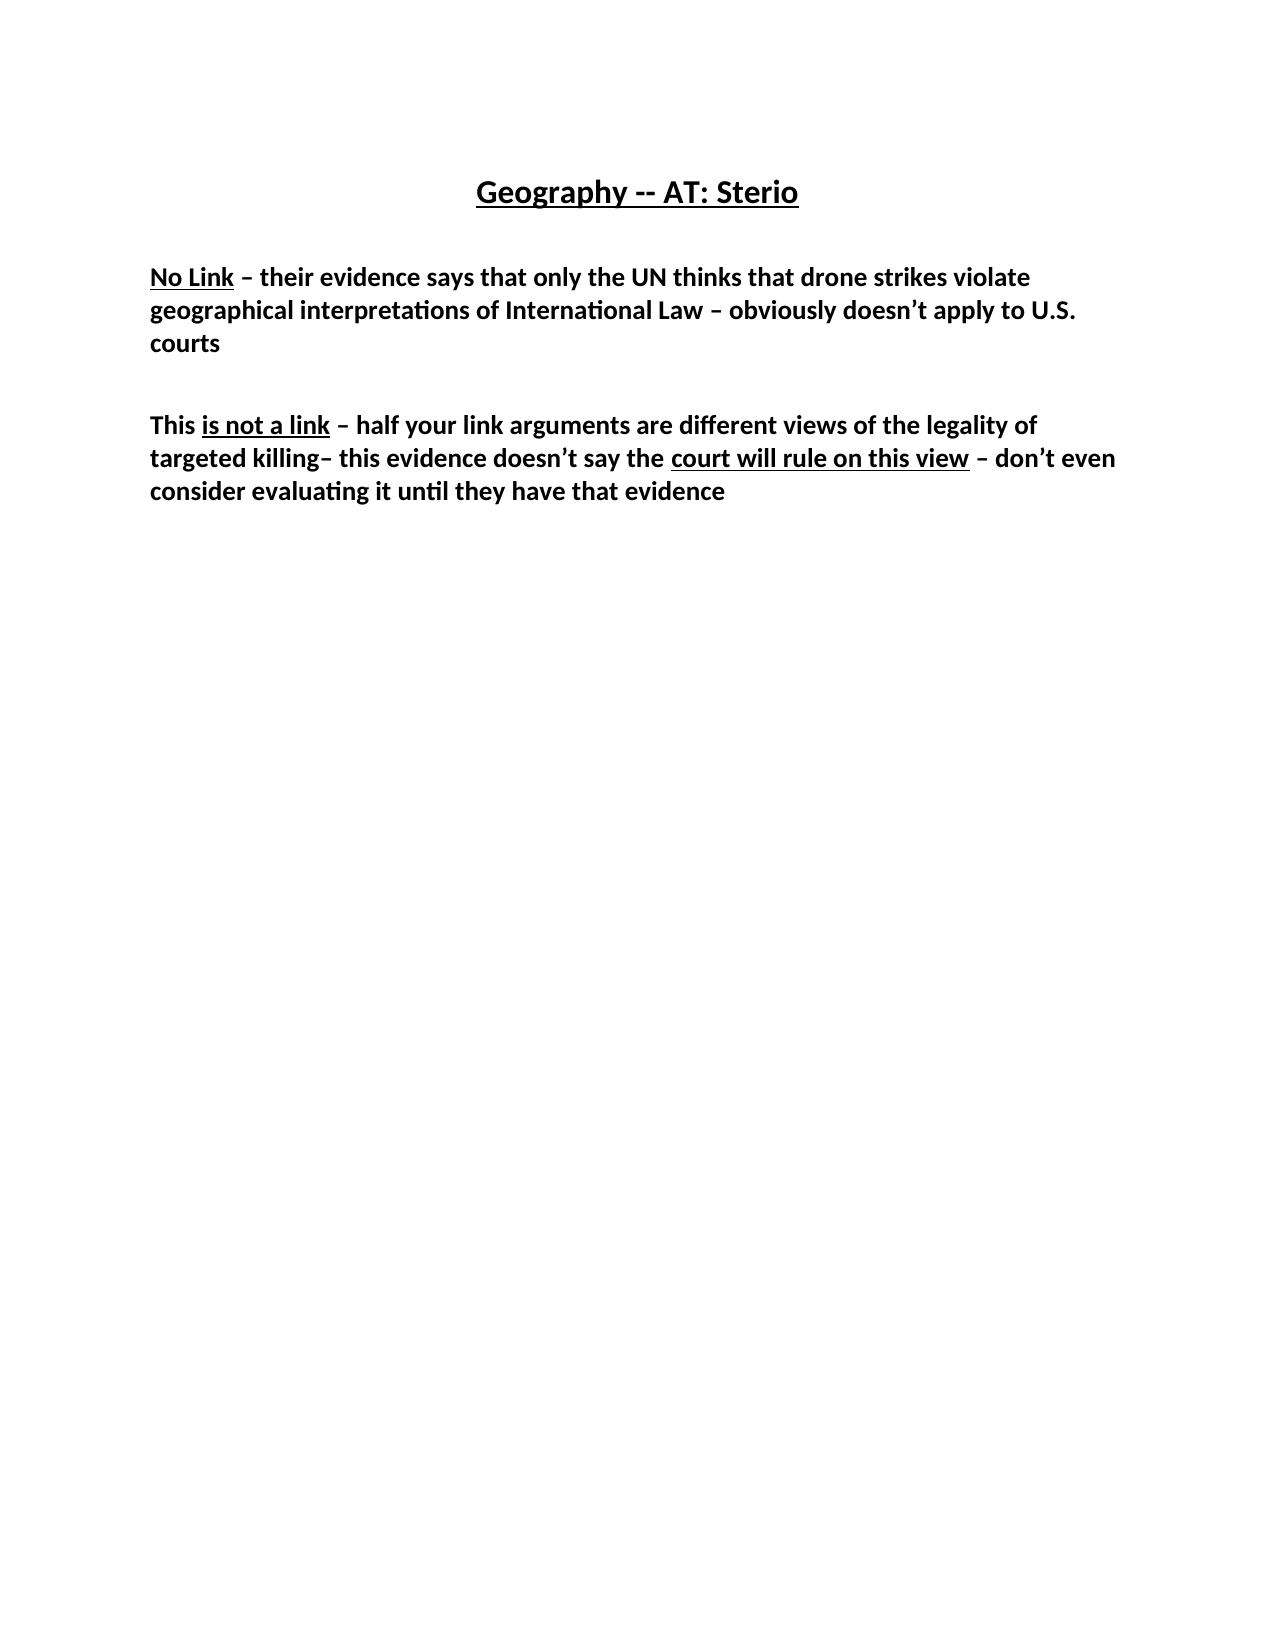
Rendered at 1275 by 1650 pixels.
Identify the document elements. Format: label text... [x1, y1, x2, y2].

subtitle Geography -- AT: Sterio [150, 171, 1125, 212]
subtitle No Link – their evidence says that only the UN thinks that drone strikes violate geographical interpretations of International Law – obviously doesn’t apply to U.S. courts [150, 260, 1125, 359]
subtitle This is not a link – half your link arguments are different views of the legality of targeted killing– this evidence doesn’t say the court will rule on this view – don’t even consider evaluating it until they have that evidence [150, 408, 1125, 507]
